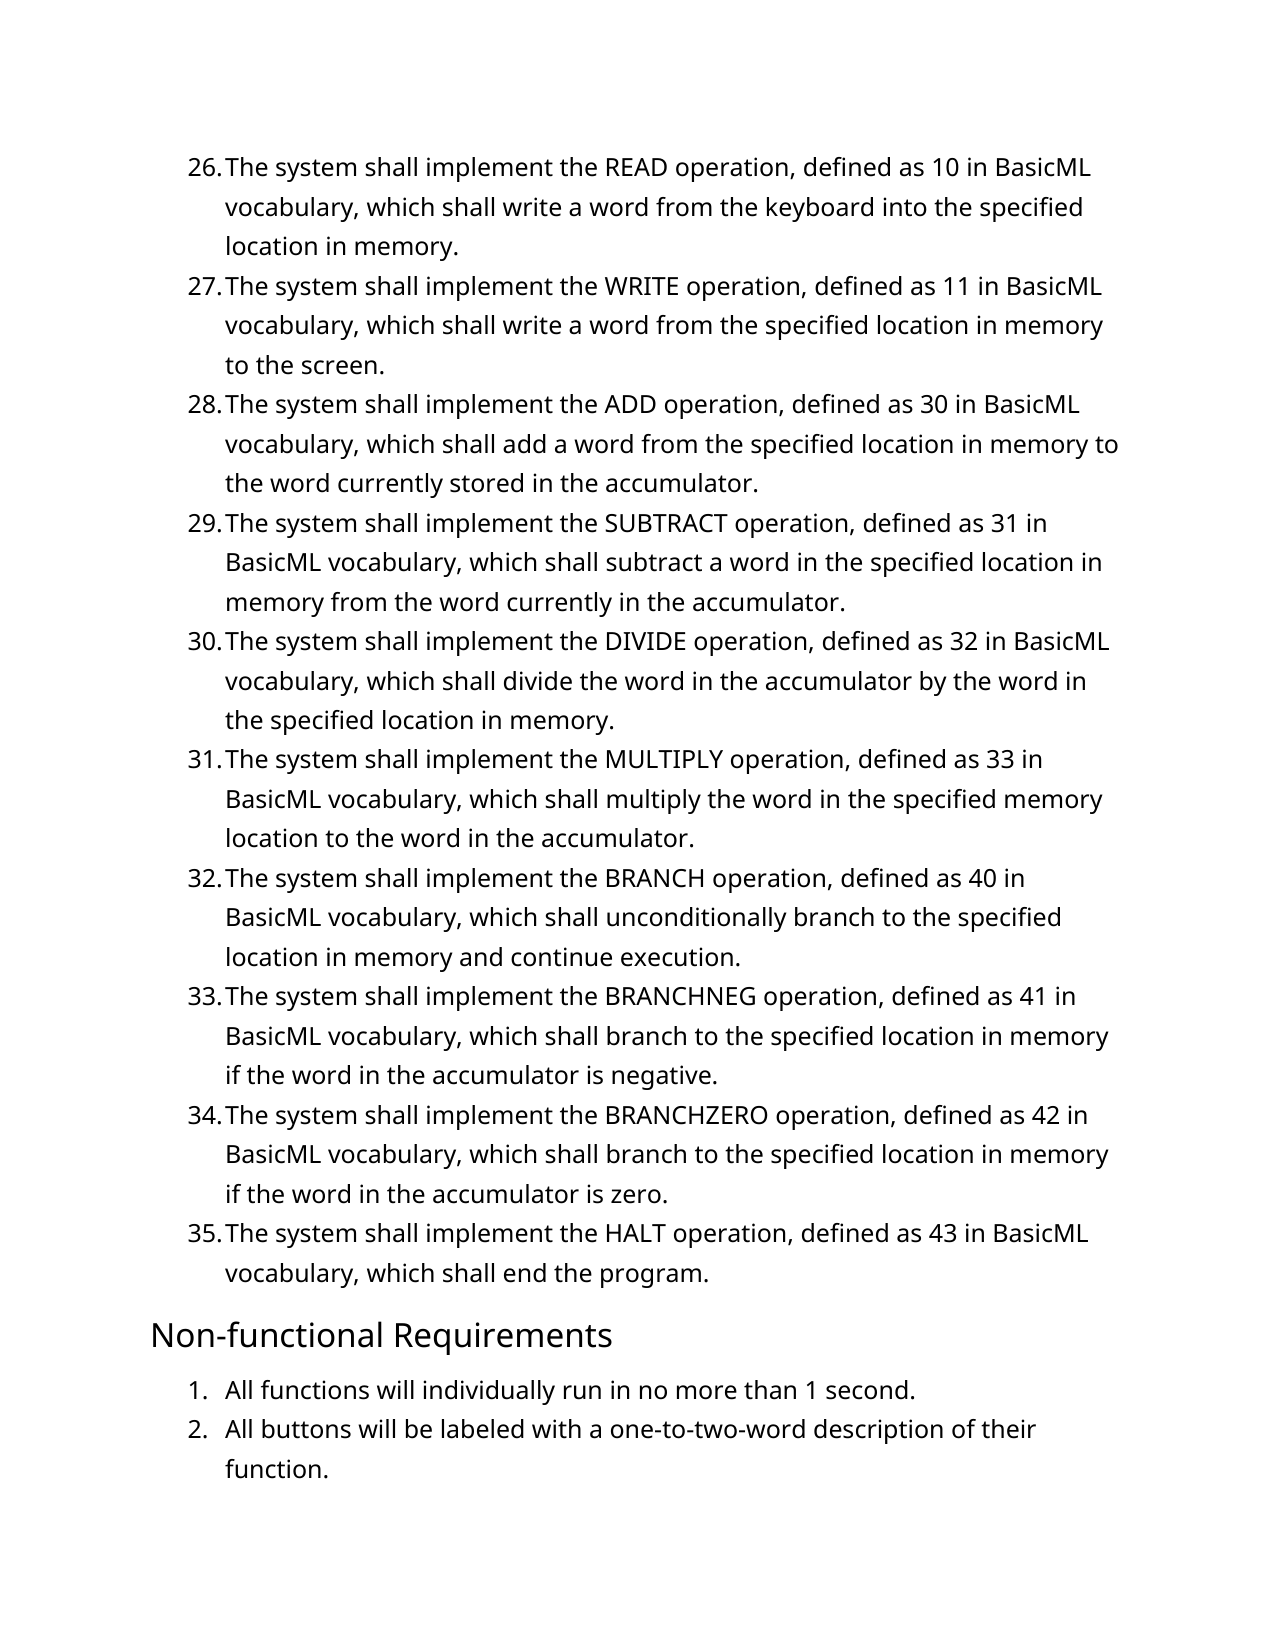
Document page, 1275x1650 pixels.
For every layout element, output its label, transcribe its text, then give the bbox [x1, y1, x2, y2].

list The system shall implement the BRANCH operation, defined as 40 in BasicML vocabulary, which shall unconditionally branch to the specified location in memory and continue execution. [187, 861, 1125, 974]
list The system shall implement the HALT operation, defined as 43 in BasicML vocabulary, which shall end the program. [187, 1216, 1125, 1289]
list The system shall implement the SUBTRACT operation, defined as 31 in BasicML vocabulary, which shall subtract a word in the specified location in memory from the word currently in the accumulator. [187, 505, 1125, 618]
list All functions will individually run in no more than 1 second. [187, 1372, 1125, 1407]
list The system shall implement the ADD operation, defined as 30 in BasicML vocabulary, which shall add a word from the specified location in memory to the word currently stored in the accumulator. [187, 387, 1125, 500]
list The system shall implement the READ operation, defined as 10 in BasicML vocabulary, which shall write a word from the keyboard into the specified location in memory. [187, 150, 1125, 263]
list The system shall implement the BRANCHZERO operation, defined as 42 in BasicML vocabulary, which shall branch to the specified location in memory if the word in the accumulator is zero. [187, 1097, 1125, 1211]
list The system shall implement the MULTIPLY operation, defined as 33 in BasicML vocabulary, which shall multiply the word in the specified memory location to the word in the accumulator. [187, 742, 1125, 855]
list The system shall implement the DIVIDE operation, defined as 32 in BasicML vocabulary, which shall divide the word in the accumulator by the word in the specified location in memory. [187, 624, 1125, 737]
list The system shall implement the WRITE operation, defined as 11 in BasicML vocabulary, which shall write a word from the specified location in memory to the screen. [187, 268, 1125, 381]
subtitle Non-functional Requirements [150, 1312, 1125, 1357]
list All buttons will be labeled with a one-to-two-word description of their function. [187, 1412, 1125, 1486]
list The system shall implement the BRANCHNEG operation, defined as 41 in BasicML vocabulary, which shall branch to the specified location in memory if the word in the accumulator is negative. [187, 979, 1125, 1092]
